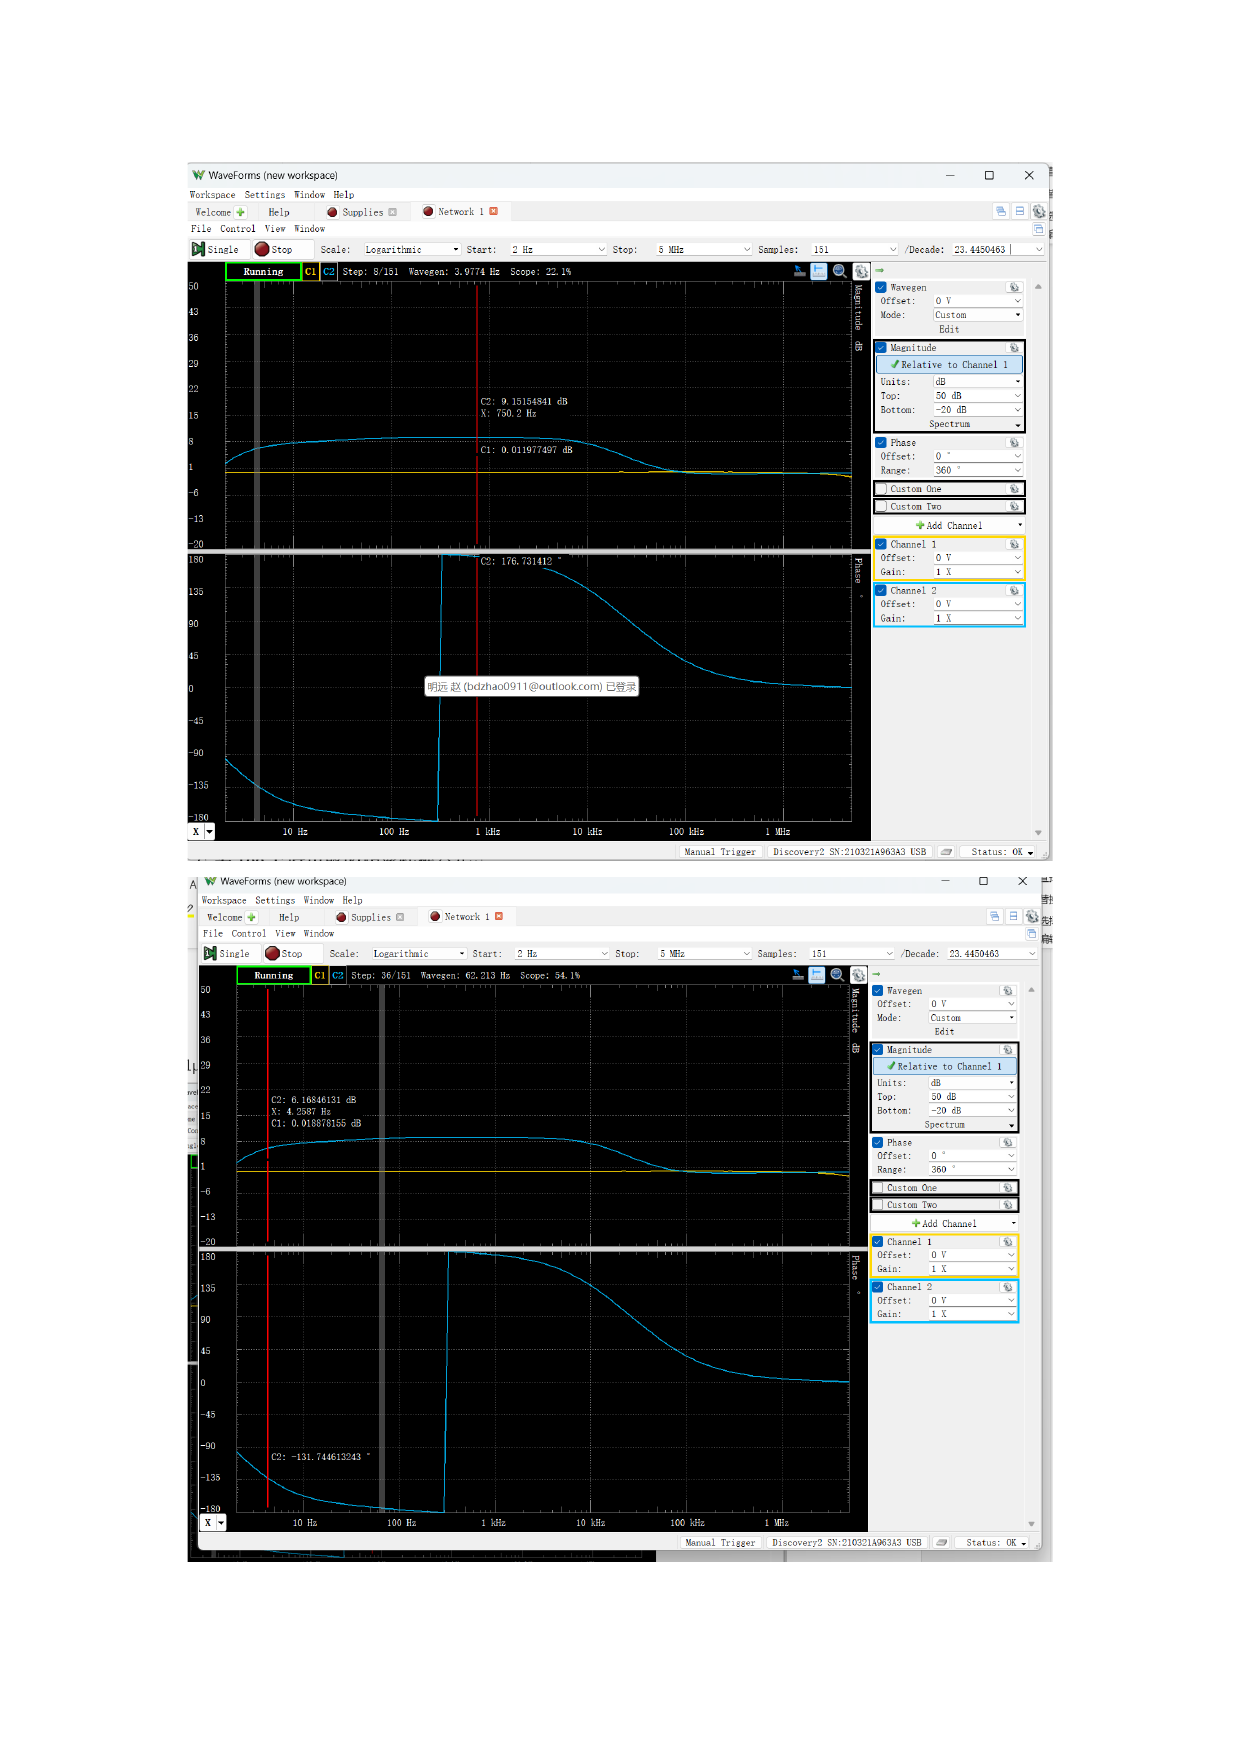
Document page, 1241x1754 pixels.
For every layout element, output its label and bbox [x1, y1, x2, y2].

picture [187, 162, 1053, 861]
picture [187, 877, 1053, 1562]
